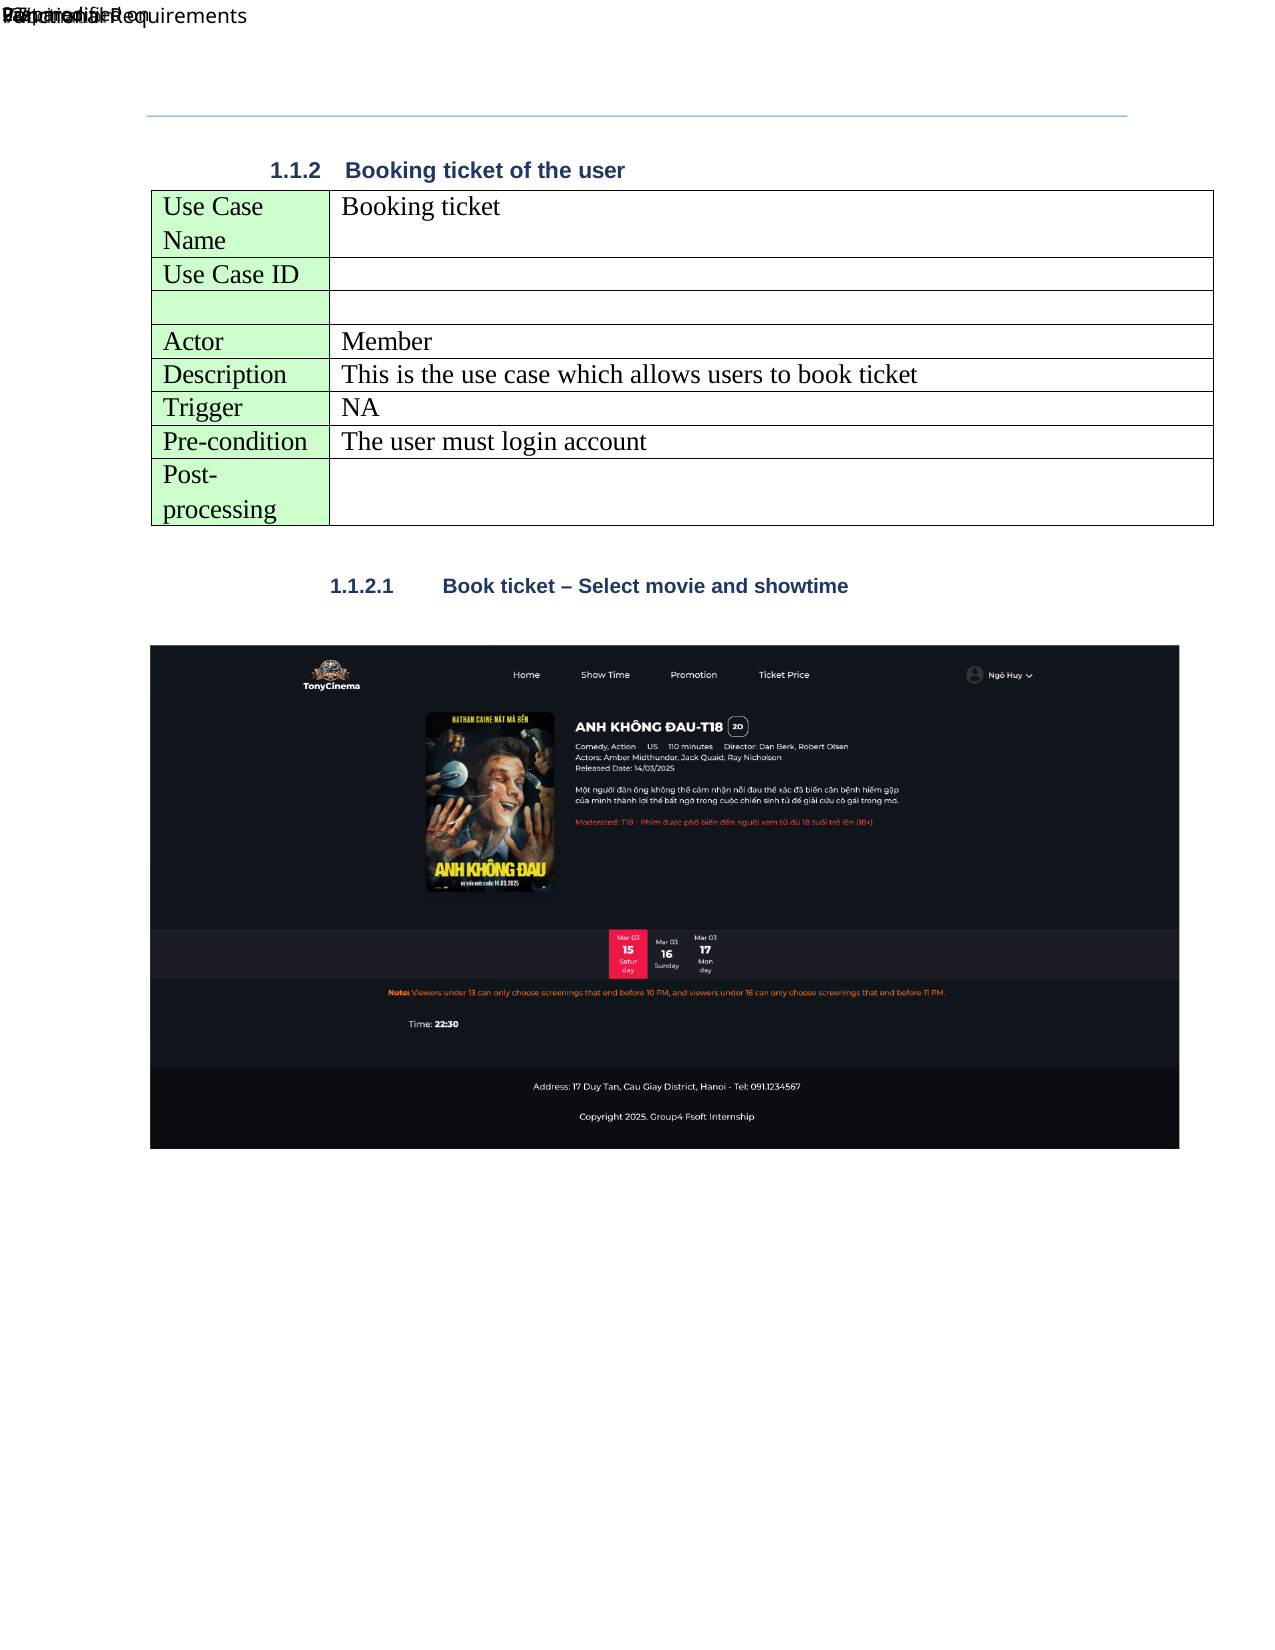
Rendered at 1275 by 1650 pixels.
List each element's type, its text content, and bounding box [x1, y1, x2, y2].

table_cell Actor [152, 325, 329, 357]
table_cell Trigger [152, 392, 329, 424]
table_cell [330, 291, 1213, 324]
table_cell Post- processing [152, 459, 329, 525]
table_cell Member [330, 325, 1213, 357]
table_header Use Case Name [152, 191, 329, 257]
subtitle Booking ticket of the user [270, 157, 1275, 183]
table_cell Pre-condition [152, 426, 329, 458]
table_cell NA [330, 392, 1213, 424]
picture [150, 645, 1180, 1149]
table_cell The user must login account [330, 426, 1213, 458]
table_cell This is the use case which allows users to book ticket [330, 359, 1213, 391]
table_header Booking ticket [330, 191, 1213, 257]
table_cell Description [152, 359, 329, 391]
subtitle Book ticket – Select movie and showtime [330, 574, 1275, 598]
table_cell [152, 291, 329, 324]
table_cell [330, 459, 1213, 525]
table_cell [330, 258, 1213, 290]
table_cell Use Case ID [152, 258, 329, 290]
